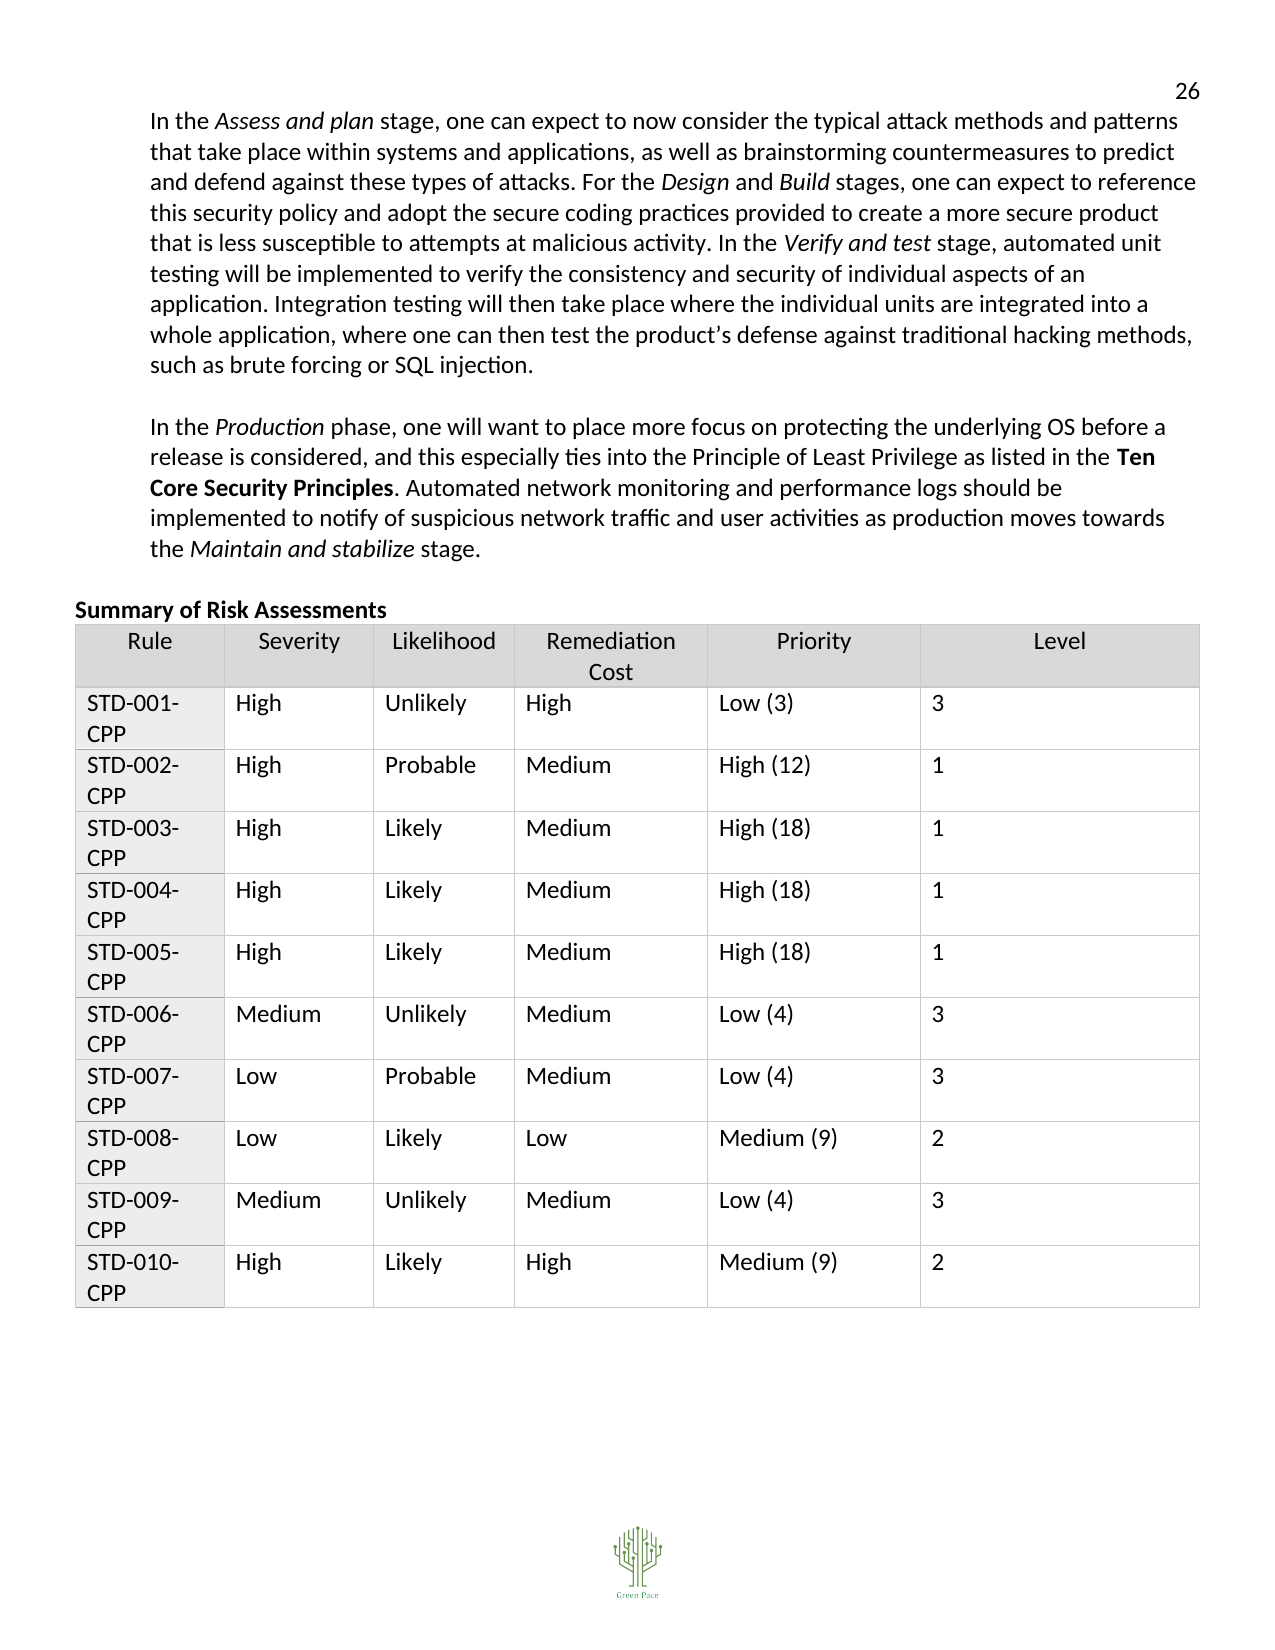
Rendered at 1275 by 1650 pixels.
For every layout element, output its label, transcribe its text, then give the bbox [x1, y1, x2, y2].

table_header Severity [225, 625, 373, 686]
table_cell Medium [515, 936, 707, 997]
table_cell Unlikely [374, 688, 514, 748]
table_cell High (12) [708, 750, 920, 811]
table_cell High [225, 812, 373, 873]
table_cell 3 [921, 998, 1199, 1059]
table_cell Likely [374, 874, 514, 935]
table_cell Low (4) [708, 998, 920, 1059]
table_cell STD-009-CPP [76, 1184, 224, 1245]
table_cell High [225, 1246, 373, 1307]
table_cell Medium [225, 998, 373, 1059]
subtitle Summary of Risk Assessments [75, 594, 1200, 624]
table_cell Likely [374, 812, 514, 873]
table_cell Medium [515, 1060, 707, 1121]
table_cell 3 [921, 1184, 1199, 1245]
table_cell STD-001-CPP [76, 688, 224, 748]
table_cell Low [225, 1060, 373, 1121]
picture [605, 1521, 670, 1606]
table_cell Low [515, 1122, 707, 1183]
table_cell Low (4) [708, 1060, 920, 1121]
table_cell STD-007-CPP [76, 1060, 224, 1121]
table_cell 1 [921, 750, 1199, 811]
table_header Priority [708, 625, 920, 686]
table_cell 1 [921, 874, 1199, 935]
table_cell High [515, 1246, 707, 1307]
table_cell Likely [374, 1246, 514, 1307]
table_cell STD-003-CPP [76, 812, 224, 873]
table_cell Medium [515, 750, 707, 811]
table_header Likelihood [374, 625, 514, 686]
table_cell STD-004-CPP [76, 874, 224, 935]
table_cell Likely [374, 936, 514, 997]
table_cell STD-005-CPP [76, 936, 224, 997]
table_cell High (18) [708, 812, 920, 873]
table_cell 1 [921, 936, 1199, 997]
table_cell 3 [921, 1060, 1199, 1121]
table_cell Medium [225, 1184, 373, 1245]
table_cell STD-006-CPP [76, 998, 224, 1059]
table_cell Low [225, 1122, 373, 1183]
table_cell Unlikely [374, 998, 514, 1059]
table_cell Medium [515, 998, 707, 1059]
table_cell High (18) [708, 936, 920, 997]
table_header Level [921, 625, 1199, 686]
table_cell High [225, 936, 373, 997]
table_cell Probable [374, 750, 514, 811]
table_cell STD-008-CPP [76, 1122, 224, 1183]
table_cell Likely [374, 1122, 514, 1183]
table_cell STD-010-CPP [76, 1246, 224, 1307]
text In the Assess and plan stage, one can expect to now consider the typical attack methods and patterns that take place within systems and applications, as well as brainstorming countermeasures to predict and defend against these types of attacks. For the Design and Build stages, one can expect to reference this security policy and adopt the secure coding practices provided to create a more secure product that is less susceptible to attempts at malicious activity. In the Verify and test stage, automated unit testing will be implemented to verify the consistency and security of individual aspects of an application. Integration testing will then take place where the individual units are integrated into a whole application, where one can then test the product’s defense against traditional hacking methods, such as brute forcing or SQL injection. [150, 106, 1200, 380]
text In the Production phase, one will want to place more focus on protecting the underlying OS before a release is considered, and this especially ties into the Principle of Least Privilege as listed in the Ten Core Security Principles. Automated network monitoring and performance logs should be implemented to notify of suspicious network traffic and user activities as production moves towards the Maintain and stabilize stage. [150, 411, 1200, 563]
table_cell High (18) [708, 874, 920, 935]
table_cell 2 [921, 1246, 1199, 1307]
table_cell Low (4) [708, 1184, 920, 1245]
table_cell Medium (9) [708, 1246, 920, 1307]
table_cell Medium (9) [708, 1122, 920, 1183]
table_cell Medium [515, 874, 707, 935]
table_cell High [225, 688, 373, 748]
table_cell 3 [921, 688, 1199, 748]
table_cell Medium [515, 812, 707, 873]
table_cell 1 [921, 812, 1199, 873]
table_cell STD-002-CPP [76, 750, 224, 811]
table_cell High [225, 874, 373, 935]
table_cell Unlikely [374, 1184, 514, 1245]
table_cell High [225, 750, 373, 811]
table_header Remediation Cost [515, 625, 707, 686]
table_cell Medium [515, 1184, 707, 1245]
table_header Rule [76, 625, 224, 686]
table_cell 2 [921, 1122, 1199, 1183]
table_cell Low (3) [708, 688, 920, 748]
table_cell High [515, 688, 707, 748]
table_cell Probable [374, 1060, 514, 1121]
